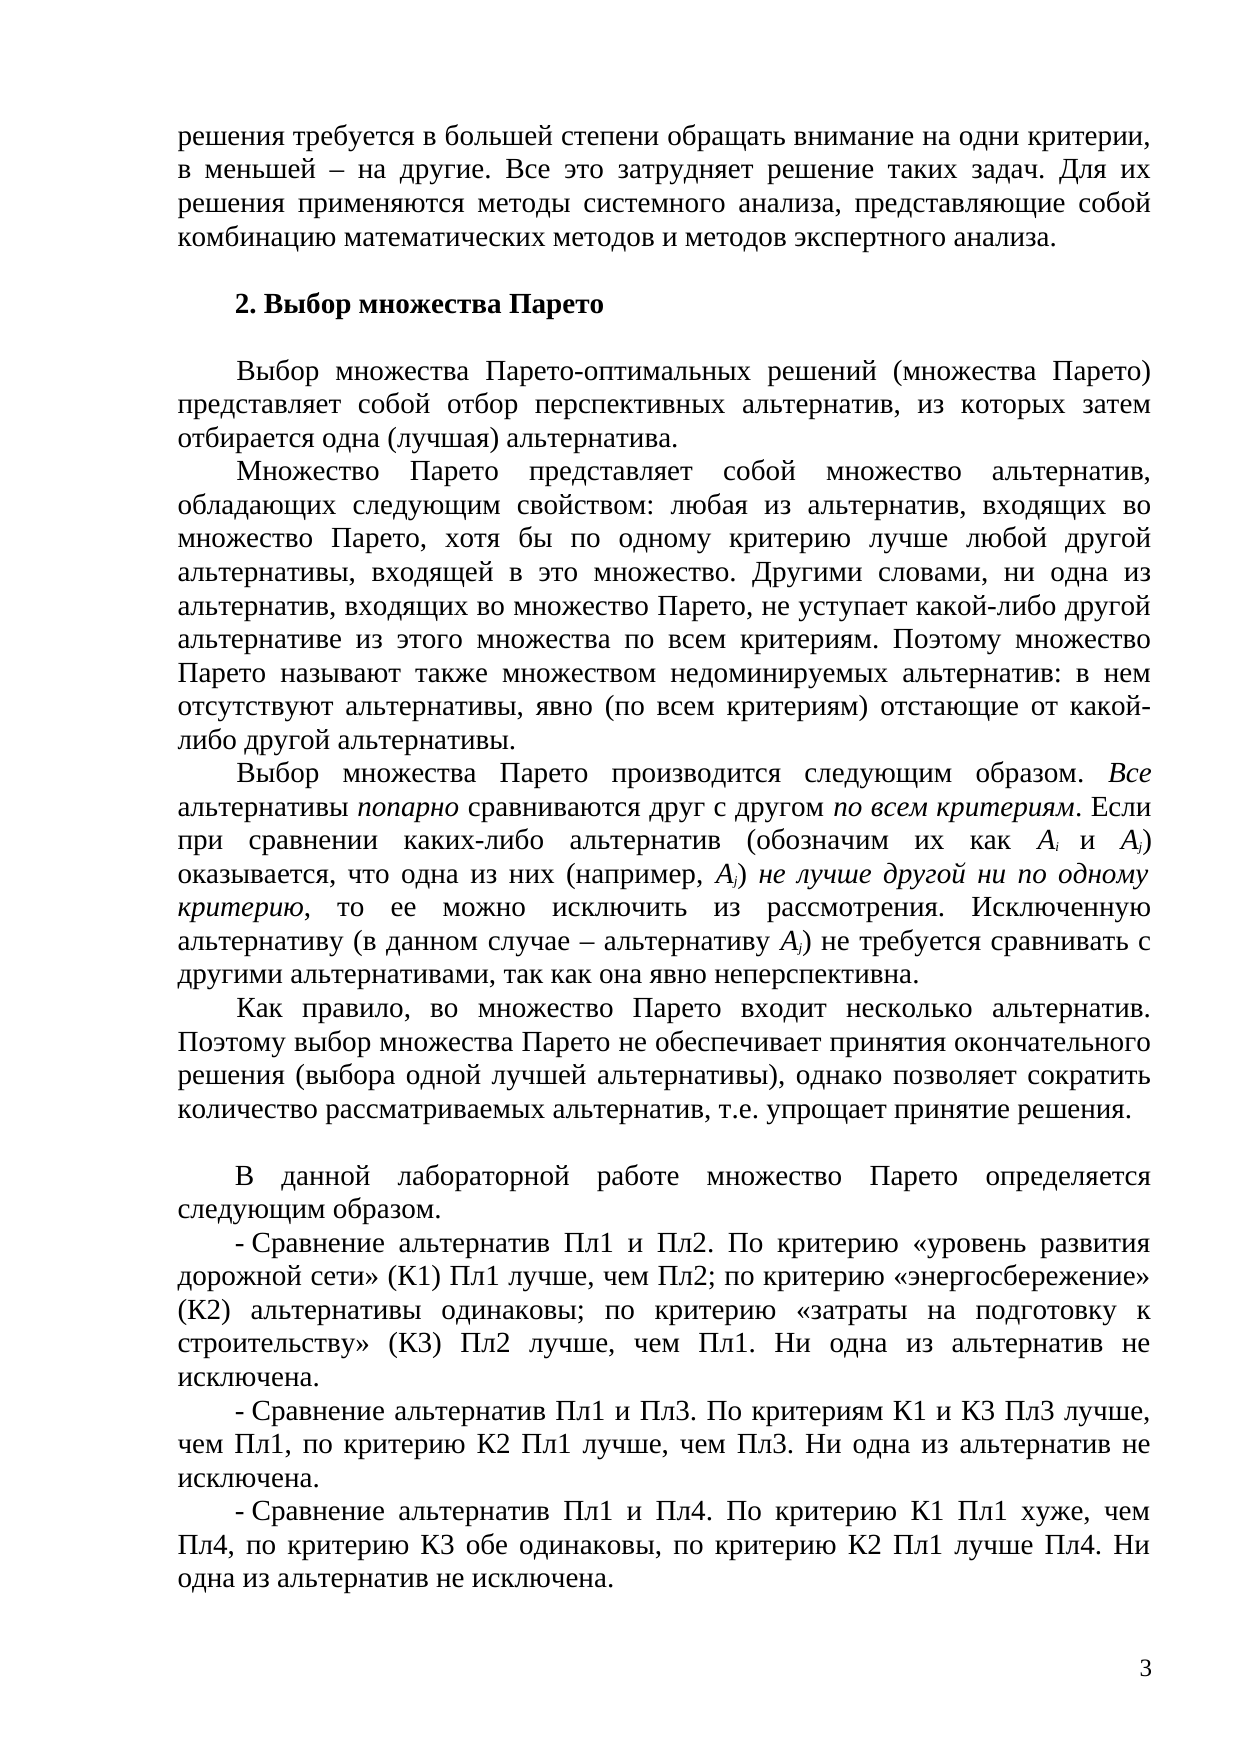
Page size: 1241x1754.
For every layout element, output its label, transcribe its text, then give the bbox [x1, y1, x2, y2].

text Множество Парето представляет собой множество альтернатив, обладающих следующим свойством: любая из альтернатив, входящих во множество Парето, хотя бы по одному критерию лучше любой другой альтернативы, входящей в это множество. Другими словами, ни одна из альтернатив, входящих во множество Парето, не уступает какой-либо другой альтернативе из этого множества по всем критериям. Поэтому множество Парето называют также множеством недоминируемых альтернатив: в нем отсутствуют альтернативы, явно (по всем критериям) отстающие от какой-либо другой альтернативы. [177, 453, 1152, 755]
text В данной лабораторной работе множество Парето определяется следующим образом. [177, 1158, 1152, 1225]
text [177, 118, 1152, 252]
text Выбор множества Парето-оптимальных решений (множества Парето) представляет собой отбор перспективных альтернатив, из которых затем отбирается одна (лучшая) альтернатива. [177, 353, 1152, 453]
text - Сравнение альтернатив Пл1 и Пл2. По критерию «уровень развития дорожной сети» (К1) Пл1 лучше, чем Пл2; по критерию «энергосбережение» (К2) альтернативы одинаковы; по критерию «затраты на подготовку к строительству» (К3) Пл2 лучше, чем Пл1. Ни одна из альтернатив не исключена. [177, 1225, 1152, 1393]
text 2. Выбор множества Парето [177, 286, 1152, 319]
text - Сравнение альтернатив Пл1 и Пл4. По критерию К1 Пл1 хуже, чем Пл4, по критерию К3 обе одинаковы, по критерию К2 Пл1 лучше Пл4. Ни одна из альтернатив не исключена. [177, 1493, 1152, 1594]
text Как правило, во множество Парето входит несколько альтернатив. Поэтому выбор множества Парето не обеспечивает принятия окончательного решения (выбора одной лучшей альтернативы), однако позволяет сократить количество рассматриваемых альтернатив, т.е. упрощает принятие решения. [177, 990, 1152, 1124]
text - Сравнение альтернатив Пл1 и Пл3. По критериям К1 и К3 Пл3 лучше, чем Пл1, по критерию К2 Пл1 лучше, чем Пл3. Ни одна из альтернатив не исключена. [177, 1393, 1152, 1493]
text Выбор множества Парето производится следующим образом. Все альтернативы попарно сравниваются друг с другом по всем критериям. Если при сравнении каких-либо альтернатив (обозначим их как Ai и Aj) оказывается, что одна из них (например, Aj) не лучше другой ни по одному критерию, то ее можно исключить из рассмотрения. Исключенную альтернативу (в данном случае – альтернативу Aj) не требуется сравнивать с другими альтернативами, так как она явно неперспективна. [177, 755, 1152, 990]
